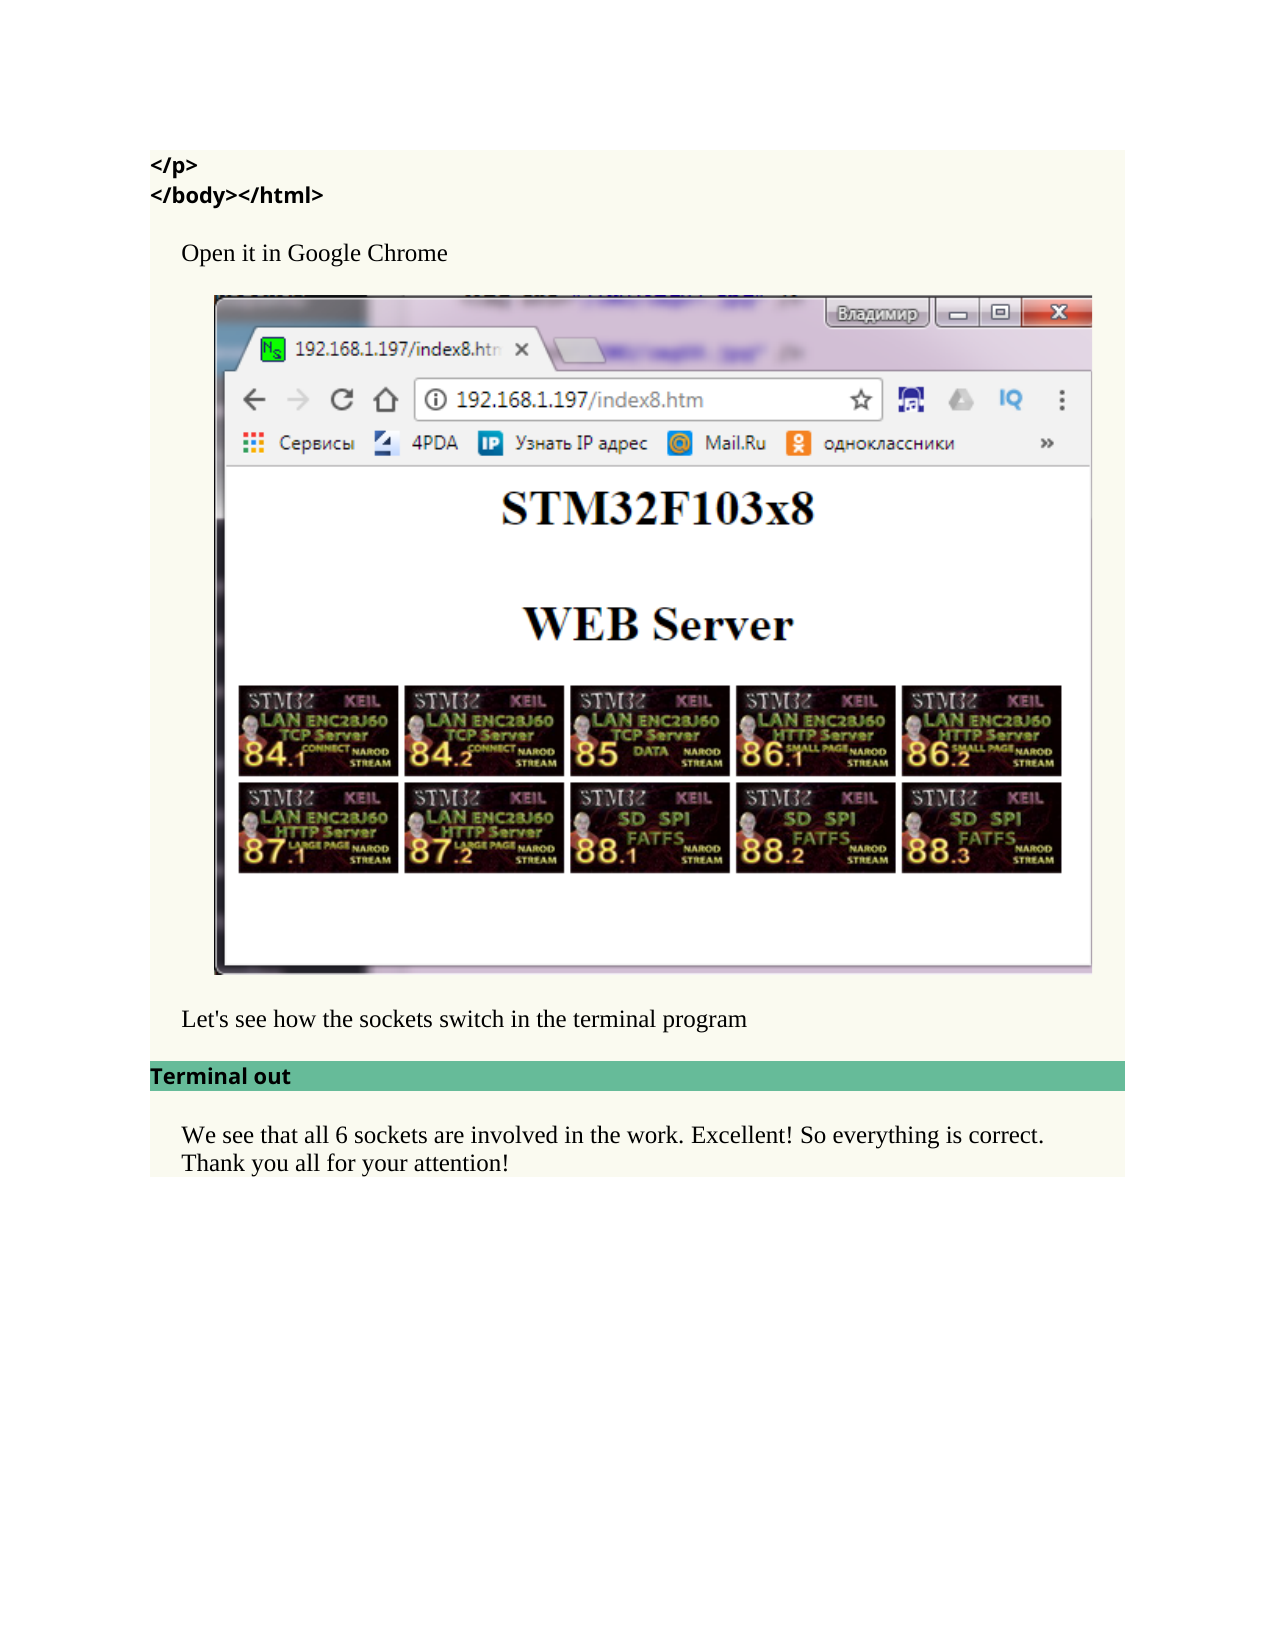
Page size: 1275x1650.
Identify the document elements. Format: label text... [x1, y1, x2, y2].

text Terminal out [150, 1061, 1125, 1091]
text Let's see how the sockets switch in the terminal program [150, 1004, 1125, 1032]
text </p> [150, 150, 1125, 180]
text </body></html> [150, 180, 1125, 209]
picture [214, 295, 1093, 975]
text Open it in Google Chrome [150, 238, 1125, 267]
text We see that all 6 sockets are involved in the work. Excellent! So everything is correct. [150, 1120, 1125, 1148]
text Thank you all for your attention! [150, 1148, 1125, 1177]
